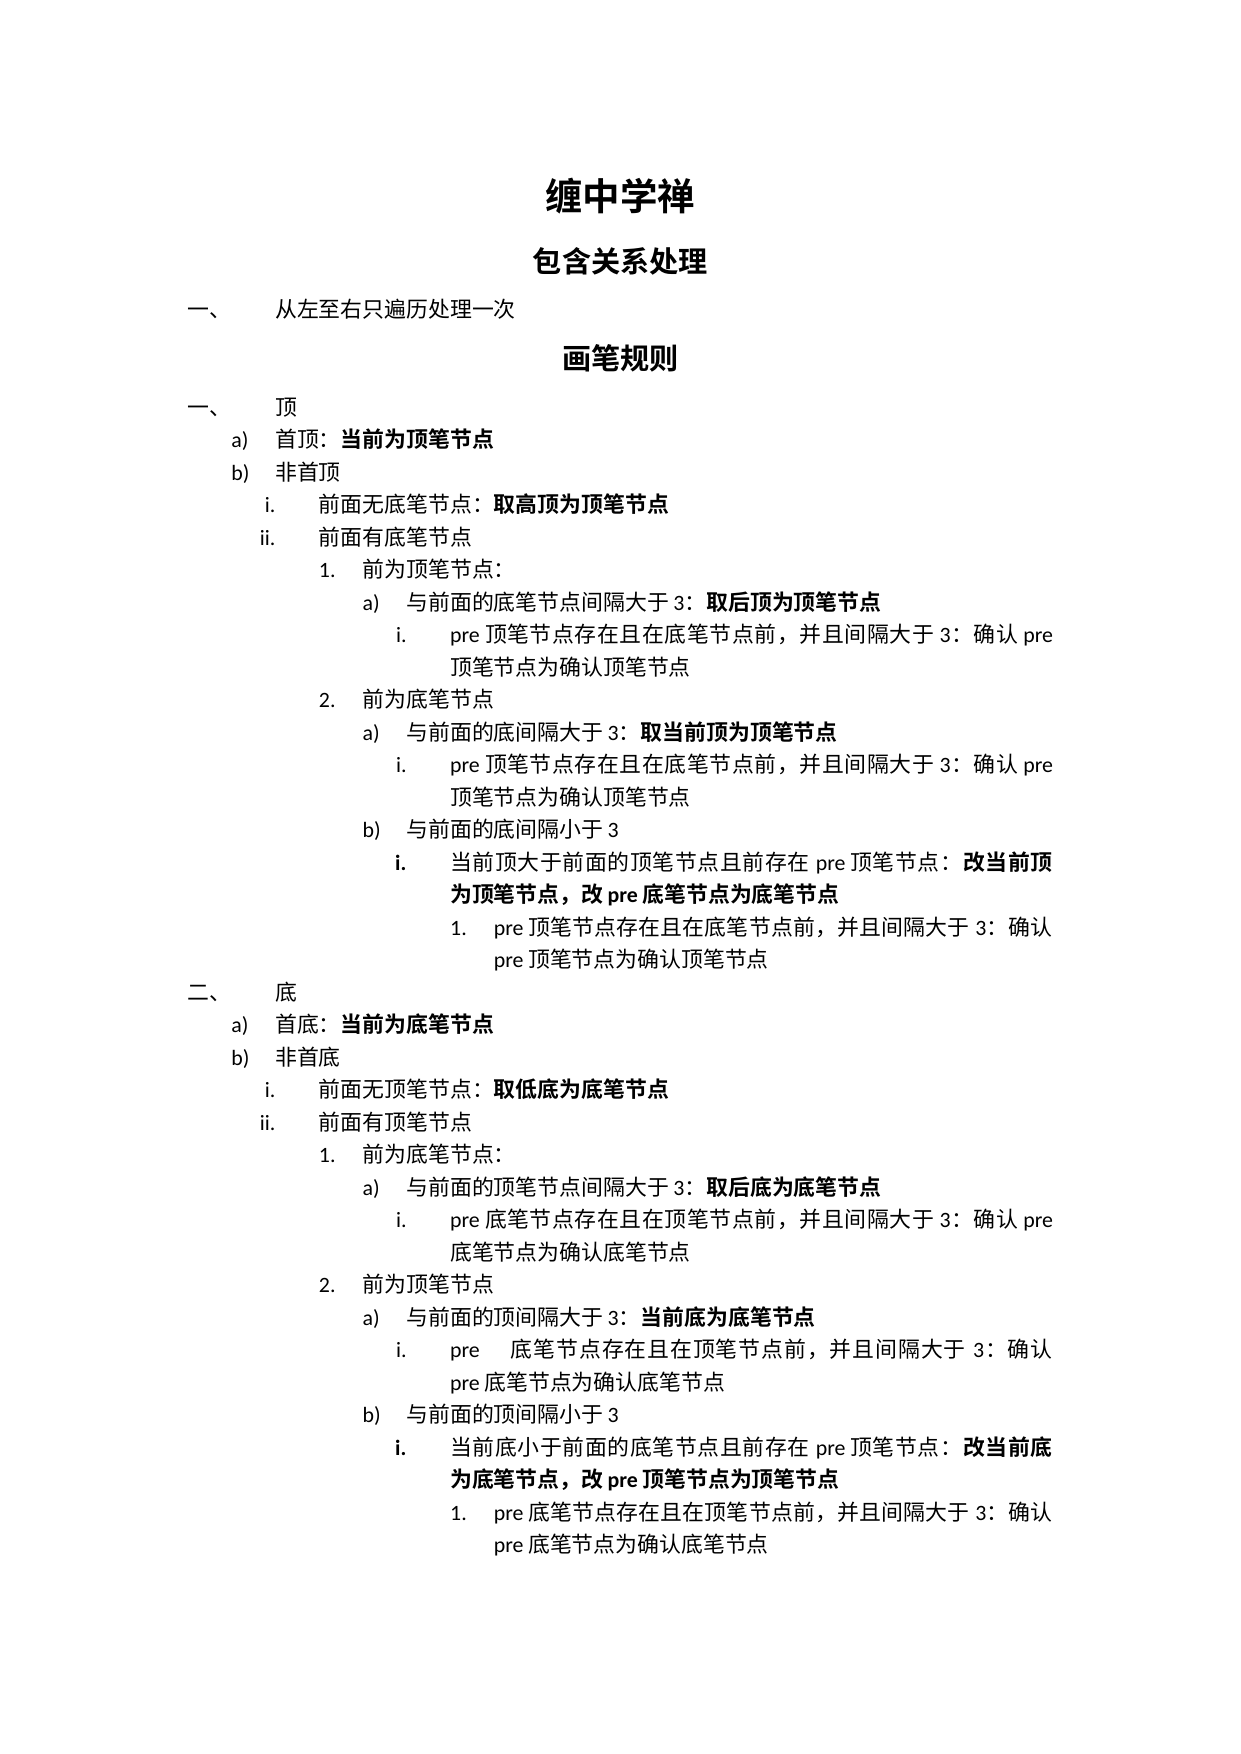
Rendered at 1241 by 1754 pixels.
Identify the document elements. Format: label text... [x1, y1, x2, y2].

list 与前面的底笔节点间隔大于3：取后顶为顶笔节点 [362, 584, 1053, 617]
text 缠中学禅 [187, 162, 1053, 227]
list 与前面的顶笔节点间隔大于3：取后底为底笔节点 [362, 1169, 1053, 1202]
list 非首顶 [231, 454, 1053, 487]
list 首底：当前为底笔节点 [231, 1007, 1053, 1039]
list 前面有底笔节点 [275, 519, 1053, 552]
list 前面有顶笔节点 [275, 1104, 1053, 1137]
list 与前面的底间隔大于3：取当前顶为顶笔节点 [362, 714, 1053, 747]
list pre底笔节点存在且在顶笔节点前，并且间隔大于3：确认pre底笔节点为确认底笔节点 [450, 1494, 1053, 1559]
list 非首底 [231, 1039, 1053, 1072]
list 前面无顶笔节点：取低底为底笔节点 [275, 1072, 1053, 1104]
list 前面无底笔节点：取高顶为顶笔节点 [275, 487, 1053, 519]
list 从左至右只遍历处理一次 [187, 292, 1053, 324]
text 包含关系处理 [187, 227, 1053, 292]
list pre顶笔节点存在且在底笔节点前，并且间隔大于3：确认pre顶笔节点为确认顶笔节点 [406, 617, 1053, 682]
list 与前面的顶间隔大于3：当前底为底笔节点 [362, 1299, 1053, 1332]
list pre 底笔节点存在且在顶笔节点前，并且间隔大于3：确认pre底笔节点为确认底笔节点 [406, 1332, 1053, 1397]
list 顶 [187, 389, 1053, 422]
list 首顶：当前为顶笔节点 [231, 422, 1053, 454]
list 与前面的底间隔小于3 [362, 812, 1053, 844]
list 前为顶笔节点 [319, 1267, 1053, 1299]
list 前为顶笔节点： [319, 552, 1053, 584]
list 前为底笔节点 [319, 682, 1053, 714]
list 前为底笔节点： [319, 1137, 1053, 1169]
list 当前顶大于前面的顶笔节点且前存在pre顶笔节点：改当前顶为顶笔节点，改pre底笔节点为底笔节点 [406, 844, 1053, 909]
list pre顶笔节点存在且在底笔节点前，并且间隔大于3：确认pre顶笔节点为确认顶笔节点 [406, 747, 1053, 812]
list 当前底小于前面的底笔节点且前存在pre顶笔节点：改当前底为底笔节点，改pre顶笔节点为顶笔节点 [406, 1429, 1053, 1494]
list 底 [187, 974, 1053, 1007]
list pre顶笔节点存在且在底笔节点前，并且间隔大于3：确认pre顶笔节点为确认顶笔节点 [450, 909, 1053, 974]
list 与前面的顶间隔小于3 [362, 1397, 1053, 1429]
text 画笔规则 [187, 324, 1053, 389]
list pre底笔节点存在且在顶笔节点前，并且间隔大于3：确认pre底笔节点为确认底笔节点 [406, 1202, 1053, 1267]
